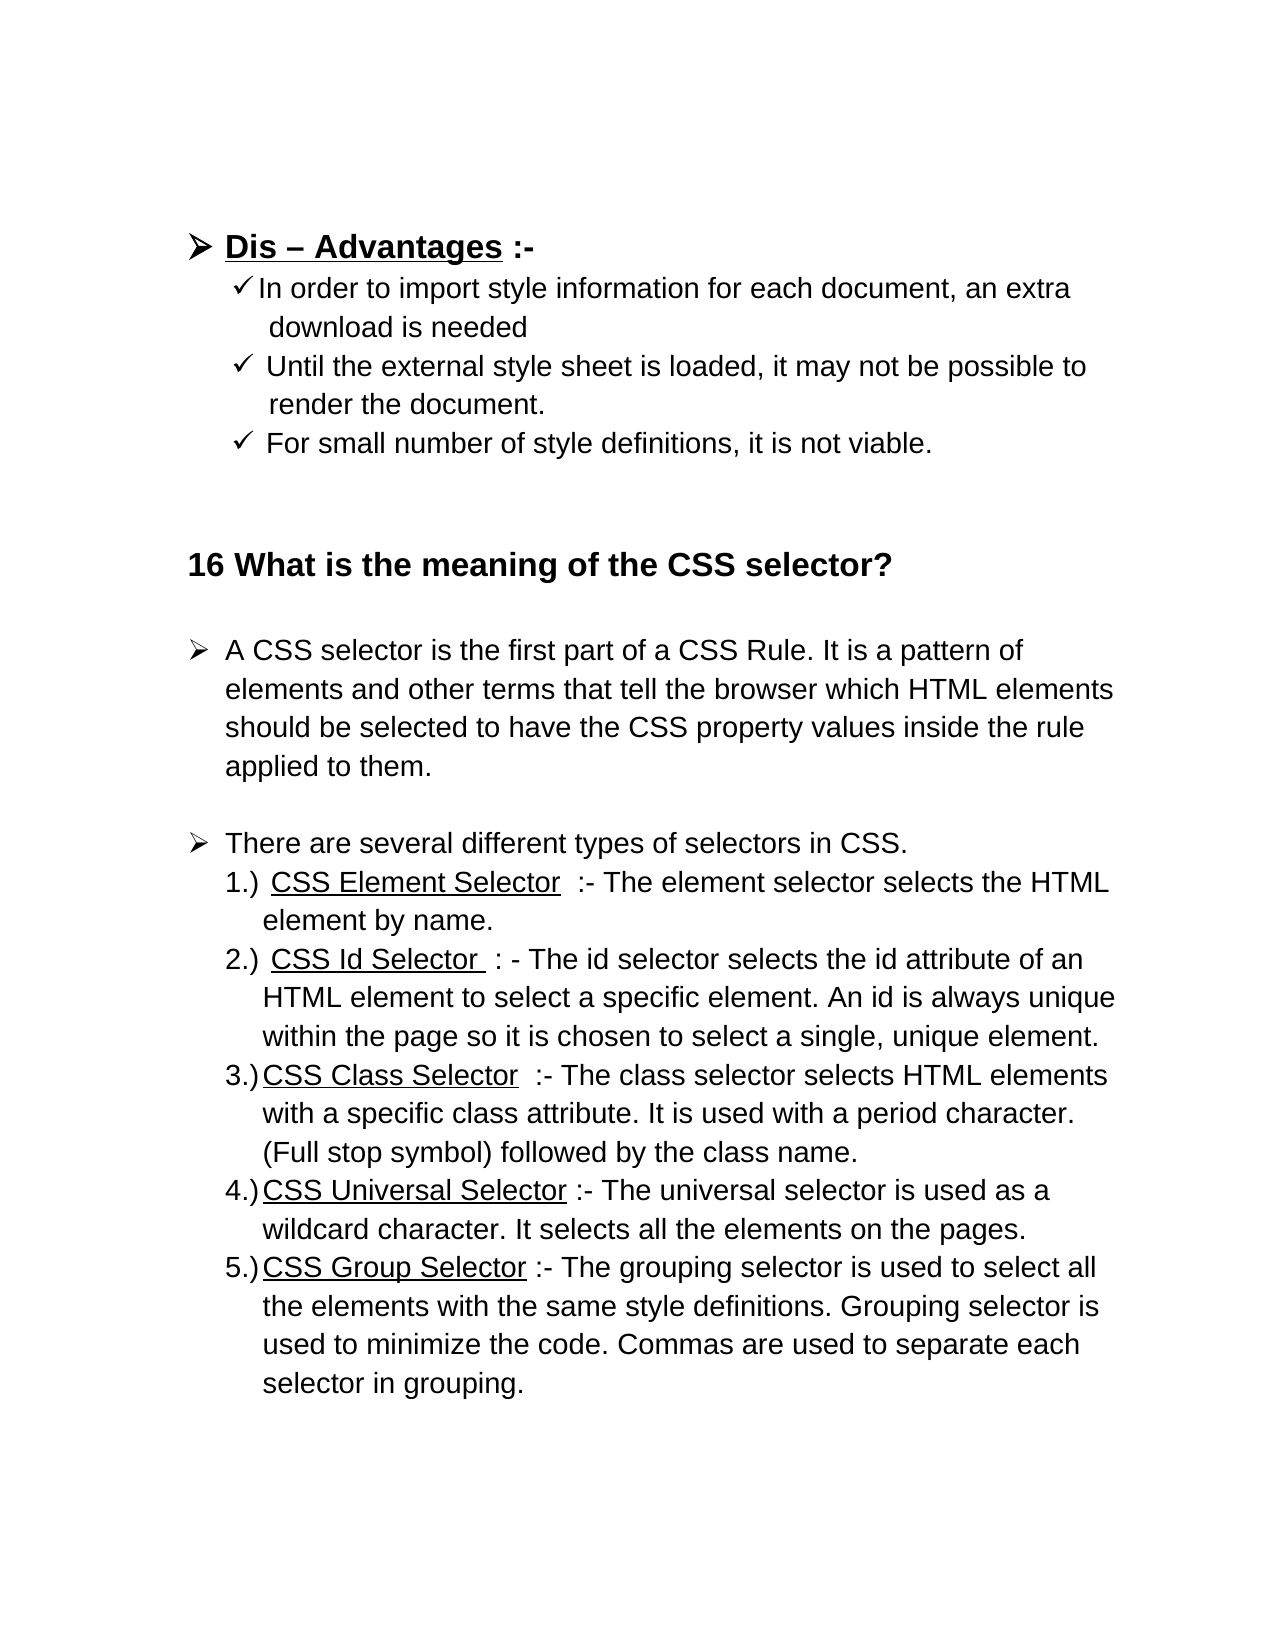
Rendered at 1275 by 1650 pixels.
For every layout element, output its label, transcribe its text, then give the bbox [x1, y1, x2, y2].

list There are several different types of selectors in CSS. [187, 826, 1125, 860]
list CSS Element Selector :- The element selector selects the HTML element by name. [225, 865, 1125, 937]
list CSS Class Selector :- The class selector selects HTML elements with a specific class attribute. It is used with a period character. (Full stop symbol) followed by the class name. [225, 1058, 1125, 1168]
list What is the meaning of the CSS selector? [187, 545, 1125, 583]
list A CSS selector is the first part of a CSS Rule. It is a pattern of elements and other terms that tell the browser which HTML elements should be selected to have the CSS property values inside the rule applied to them. [187, 633, 1125, 783]
list For small number of style definitions, it is not viable. [231, 426, 1125, 460]
list CSS Group Selector :- The grouping selector is used to select all the elements with the same style definitions. Grouping selector is used to minimize the code. Commas are used to separate each selector in grouping. [225, 1250, 1125, 1399]
list Until the external style sheet is loaded, it may not be possible to render the document. [231, 349, 1125, 421]
list CSS Universal Selector :- The universal selector is used as a wildcard character. It selects all the elements on the pages. [225, 1173, 1125, 1245]
list CSS Id Selector : - The id selector selects the id attribute of an HTML element to select a specific element. An id is always unique within the page so it is chosen to select a single, unique element. [225, 942, 1125, 1053]
list In order to import style information for each document, an extra download is needed [231, 271, 1125, 344]
list Dis – Advantages :- [187, 227, 1125, 266]
